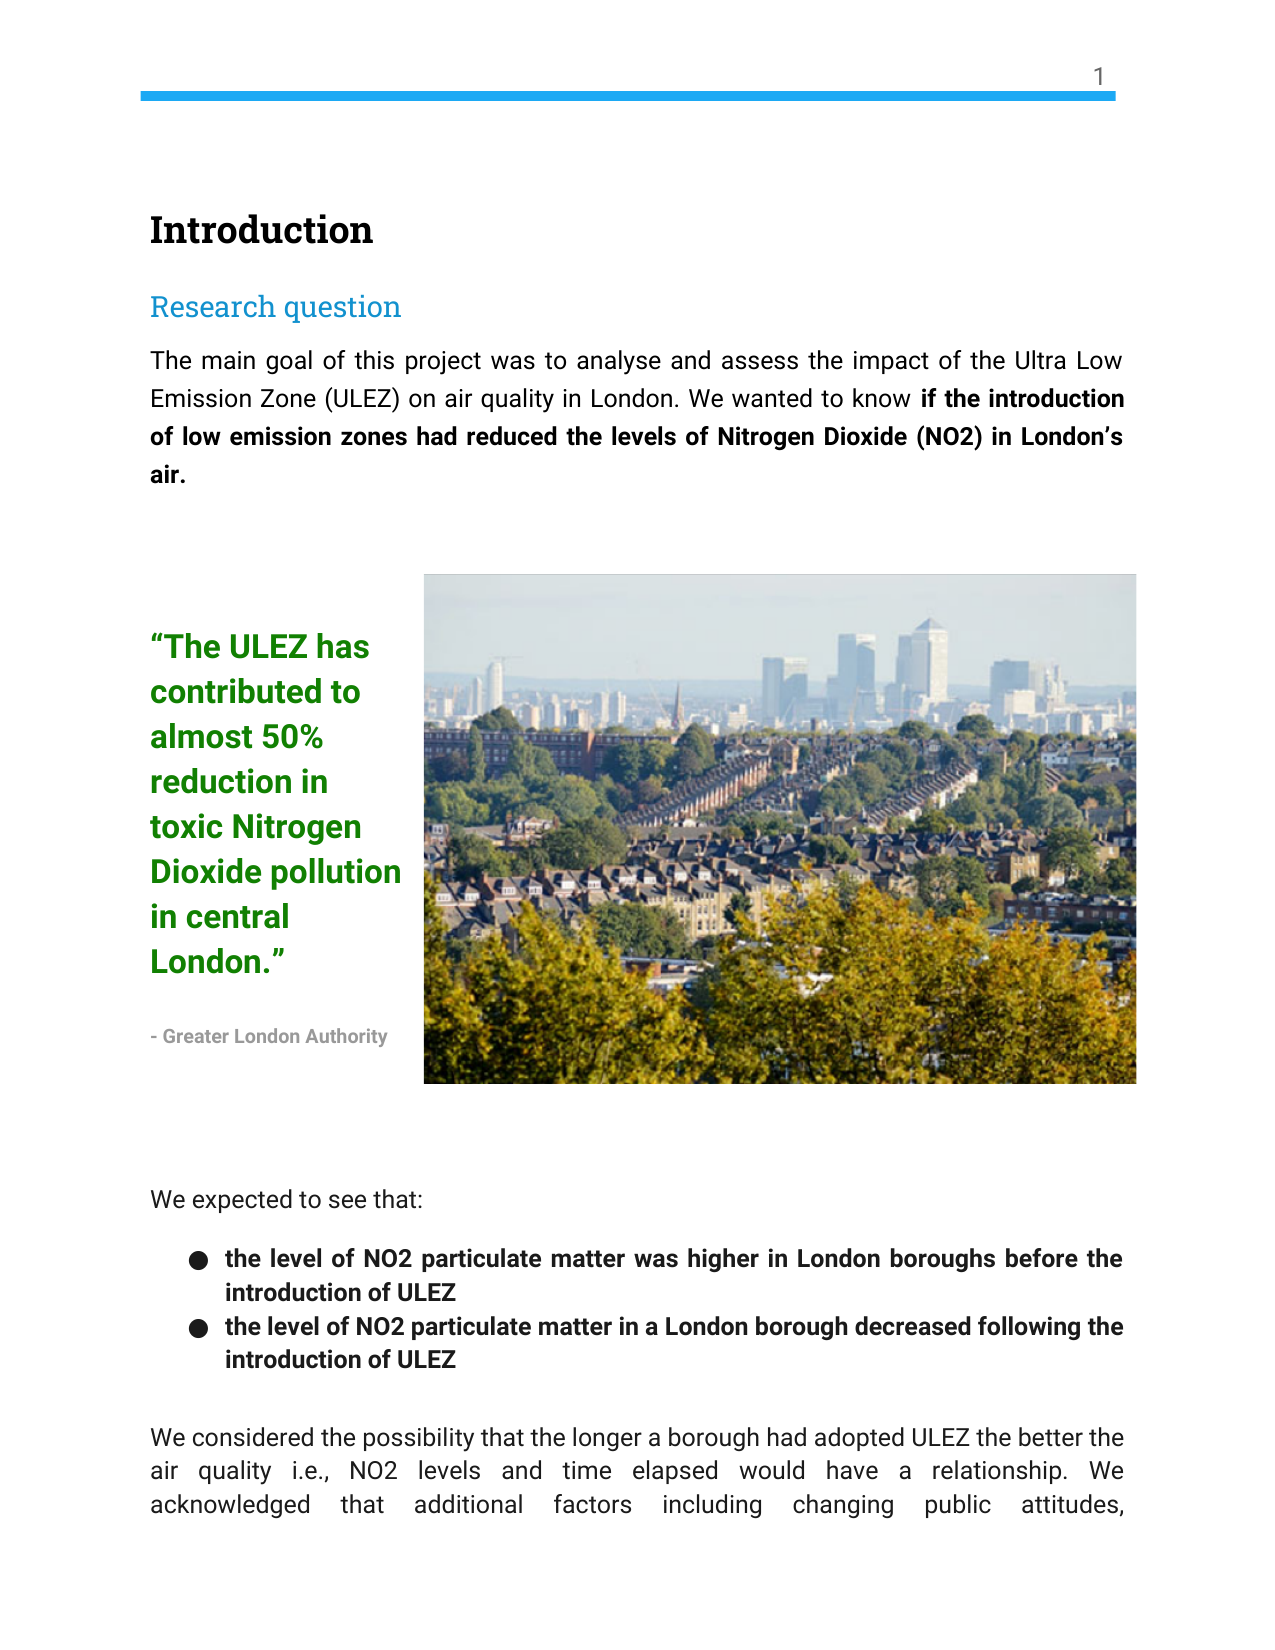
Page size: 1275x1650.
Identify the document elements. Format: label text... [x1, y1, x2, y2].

picture [423, 574, 1137, 1084]
text We expected to see that: [150, 1186, 1125, 1215]
subtitle Research question [150, 287, 1125, 325]
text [150, 1423, 1125, 1519]
list the level of NO2 particulate matter was higher in London boroughs before the introduction of ULEZ [187, 1244, 1125, 1307]
text - Greater London Authority [150, 1025, 423, 1048]
text “The ULEZ has contributed to almost 50% reduction in toxic Nitrogen Dioxide pollution in central London.” [150, 628, 423, 981]
subtitle Introduction [150, 204, 1125, 253]
list the level of NO2 particulate matter in a London borough decreased following the introduction of ULEZ [187, 1312, 1125, 1374]
text The main goal of this project was to analyse and assess the impact of the Ultra Low Emission Zone (ULEZ) on air quality in London. We wanted to know if the introduction of low emission zones had reduced the levels of Nitrogen Dioxide (NO2) in London’s air. [150, 346, 1125, 489]
picture [140, 91, 1116, 101]
